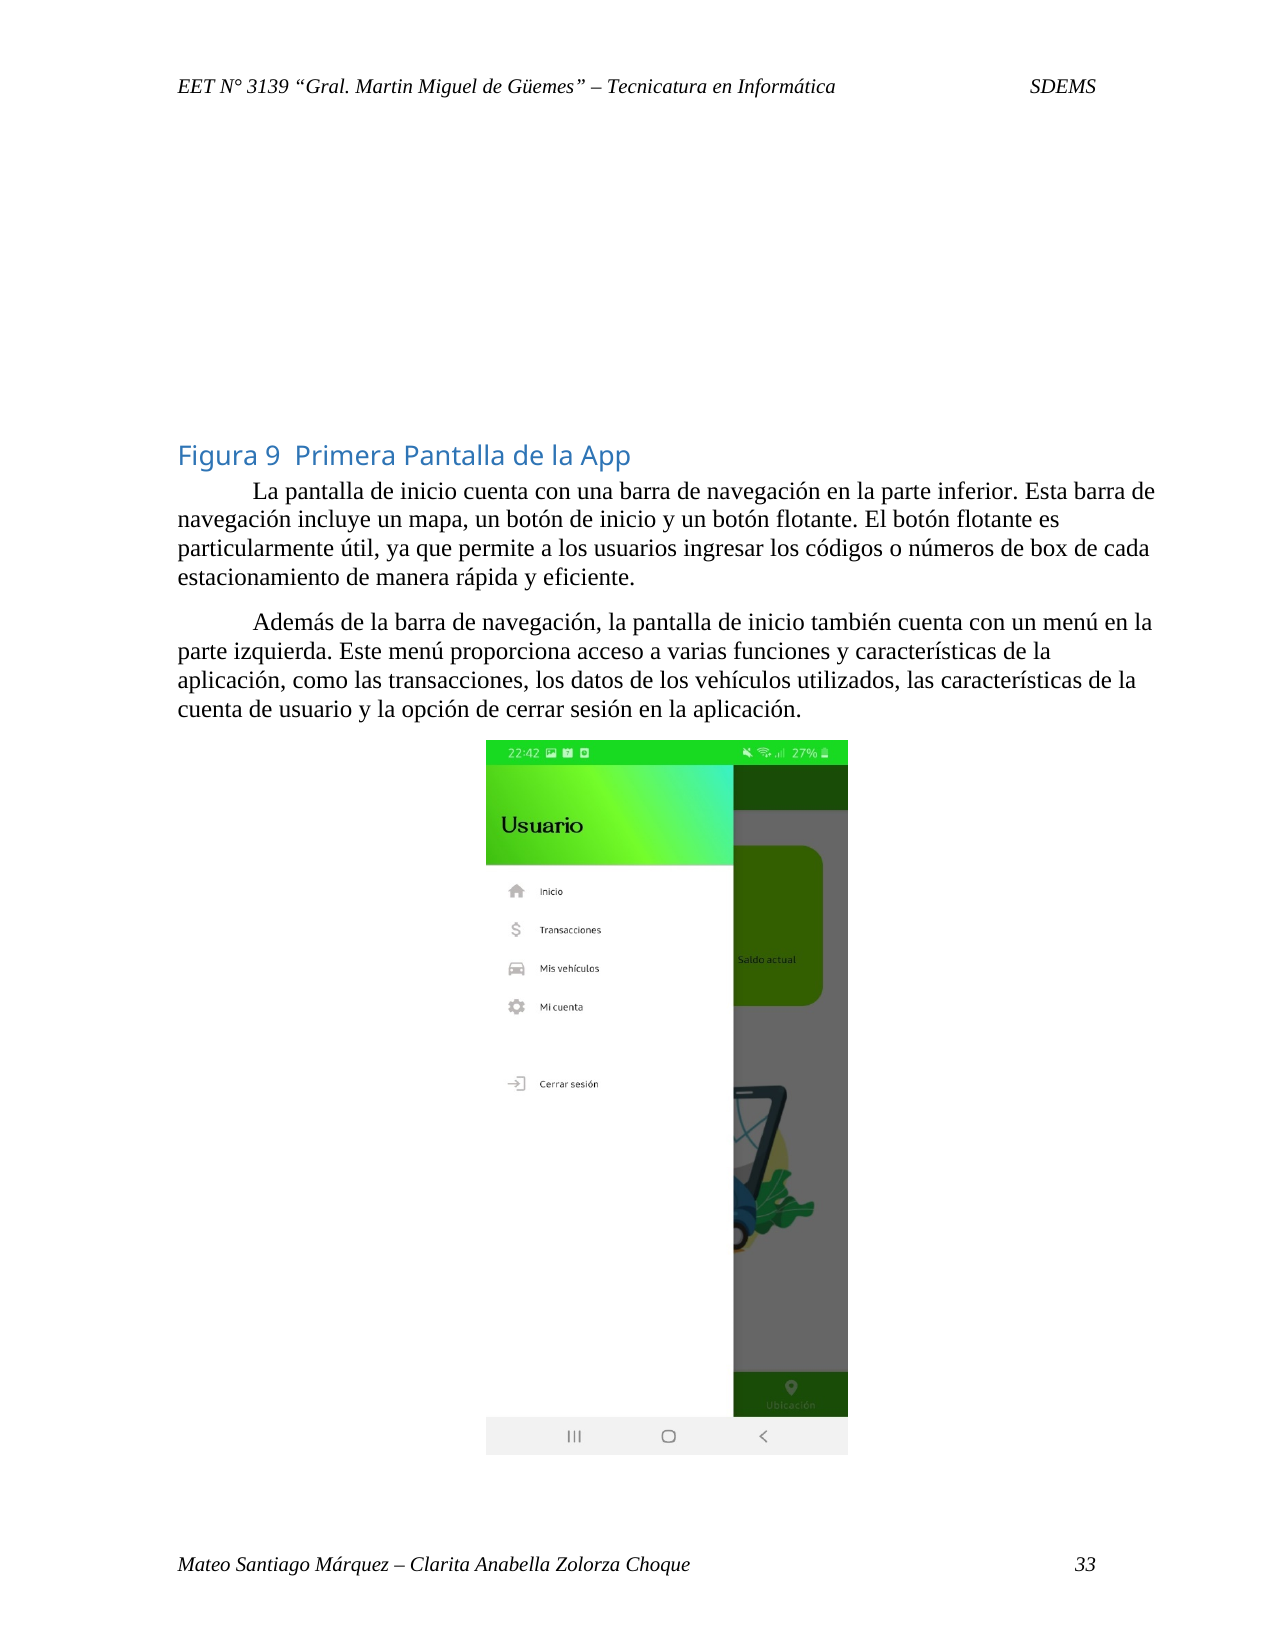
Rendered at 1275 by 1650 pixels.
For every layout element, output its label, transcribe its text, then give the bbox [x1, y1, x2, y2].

picture [486, 740, 848, 1455]
subtitle Figura 9 Primera Pantalla de la App [177, 436, 1157, 473]
text Además de la barra de navegación, la pantalla de inicio también cuenta con un menú en la parte izquierda. Este menú proporciona acceso a varias funciones y características de la aplicación, como las transacciones, los datos de los vehículos utilizados, las características de la cuenta de usuario y la opción de cerrar sesión en la aplicación. [177, 607, 1157, 722]
text La pantalla de inicio cuenta con una barra de navegación en la parte inferior. Esta barra de navegación incluye un mapa, un botón de inicio y un botón flotante. El botón flotante es particularmente útil, ya que permite a los usuarios ingresar los códigos o números de box de cada estacionamiento de manera rápida y eficiente. [177, 476, 1157, 591]
